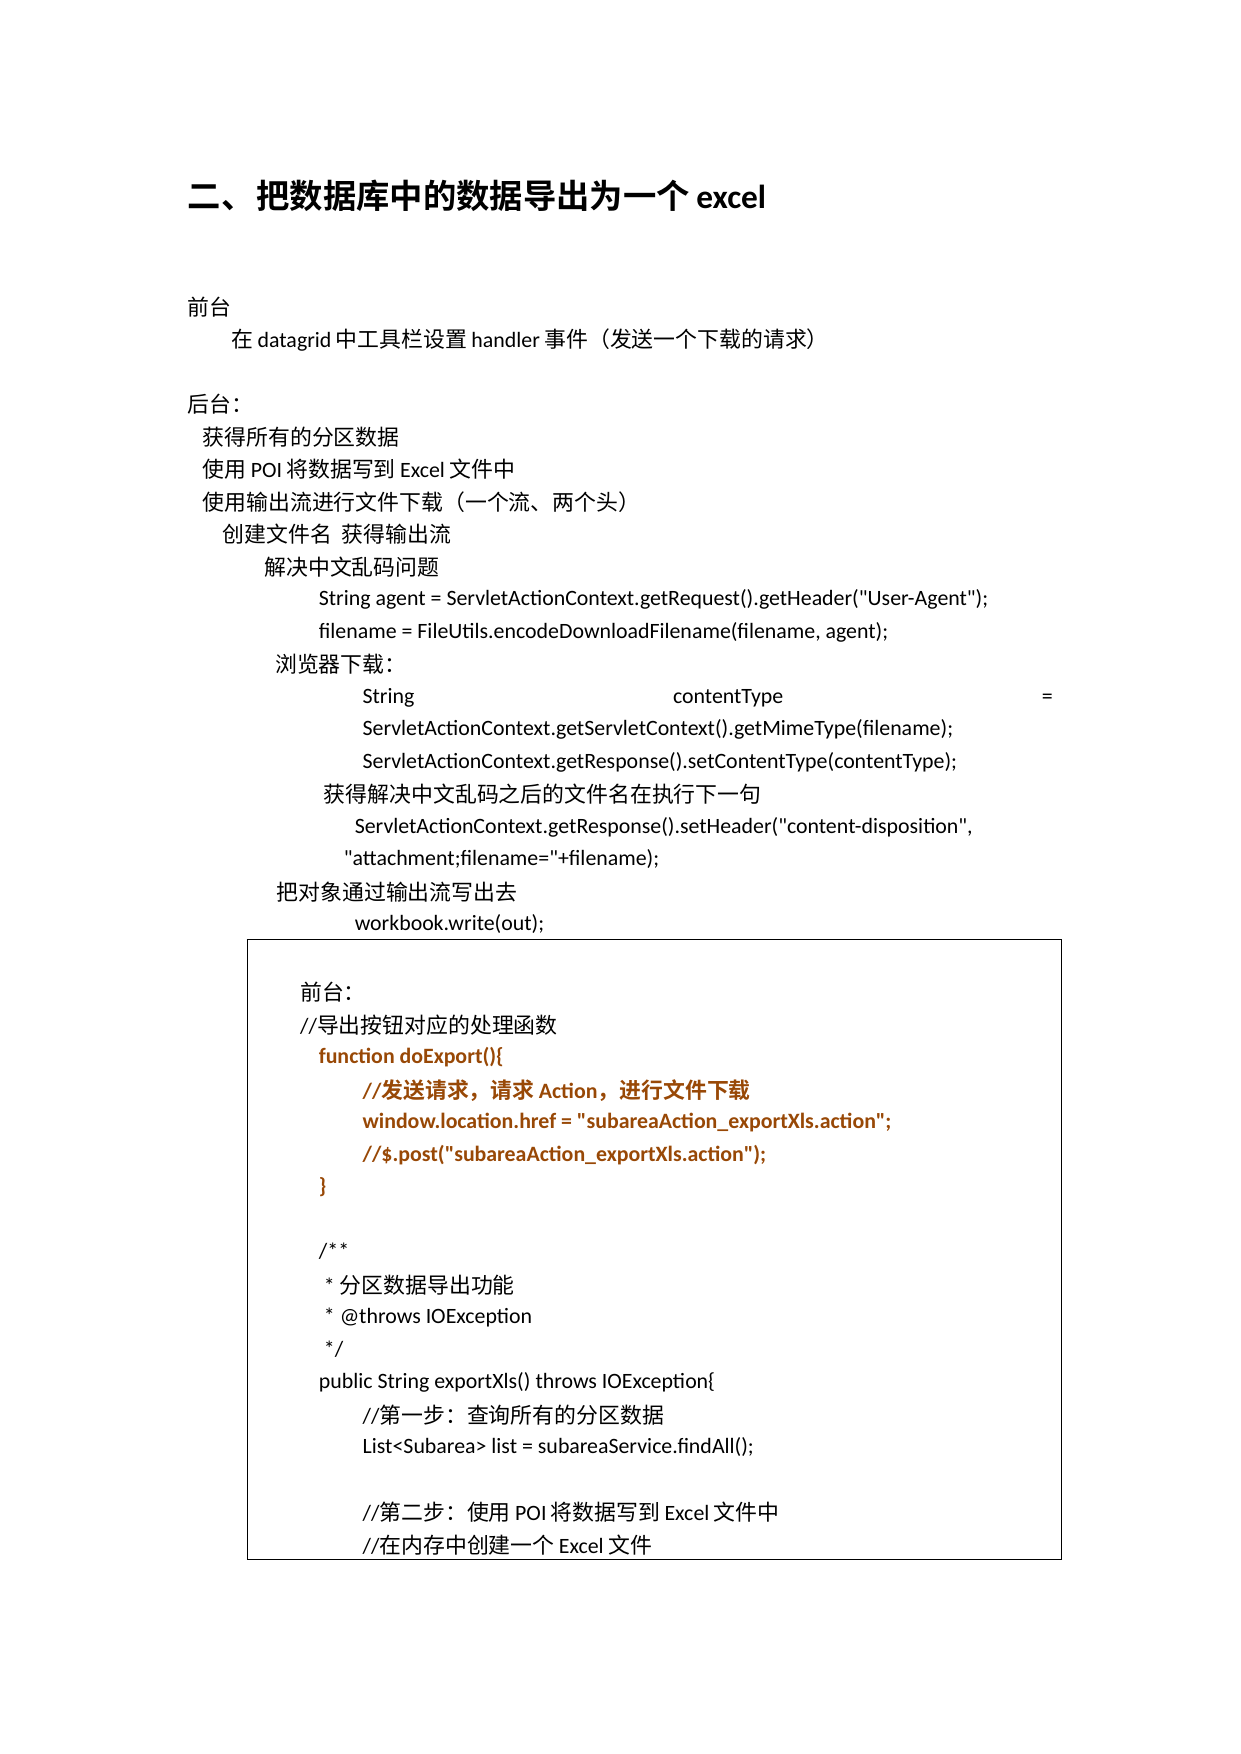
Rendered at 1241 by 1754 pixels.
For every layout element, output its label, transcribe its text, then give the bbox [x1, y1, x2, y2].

text workbook.write(out); [344, 907, 1053, 939]
list //导出按钮对应的处理函数 [248, 1004, 1061, 1037]
list /** [248, 1232, 1061, 1264]
list window.location.href = "subareaAction_exportXls.action"; [248, 1102, 1061, 1134]
list * @throws IOException [248, 1297, 1061, 1329]
text 在datagrid中工具栏设置handler事件（发送一个下载的请求） [187, 322, 1053, 354]
list * 分区数据导出功能 [248, 1264, 1061, 1297]
list */ [248, 1329, 1061, 1362]
text 后台： [187, 387, 1053, 419]
list //$.post("subareaAction_exportXls.action"); [248, 1134, 1061, 1167]
text filename = FileUtils.encodeDownloadFilename(filename, agent); [187, 614, 1053, 647]
text 创建文件名 获得输出流 [187, 517, 1053, 549]
text 使用POI将数据写到Excel文件中 [187, 452, 1053, 484]
text 把对象通过输出流写出去 [276, 874, 1053, 907]
list //第二步：使用POI将数据写到Excel文件中 [248, 1492, 1061, 1524]
list 前台： [248, 972, 1061, 1004]
list //在内存中创建一个Excel文件 [248, 1524, 1061, 1559]
list List<Subarea> list = subareaService.findAll(); [248, 1427, 1061, 1462]
text ServletActionContext.getResponse().setContentType(contentType); [187, 744, 1053, 777]
list } [248, 1167, 1061, 1202]
text 浏览器下载： [231, 647, 1053, 679]
list public String exportXls() throws IOException{ [248, 1362, 1061, 1394]
list //第一步：查询所有的分区数据 [248, 1394, 1061, 1427]
list function doExport(){ [248, 1037, 1061, 1069]
subtitle 把数据库中的数据导出为一个excel [187, 162, 1053, 227]
text 前台 [187, 289, 1053, 322]
text String contentType = ServletActionContext.getServletContext().getMimeType(filename); [362, 679, 1053, 744]
text String agent = ServletActionContext.getRequest().getHeader("User-Agent"); [187, 582, 1053, 614]
list //发送请求，请求Action，进行文件下载 [248, 1069, 1061, 1102]
text 使用输出流进行文件下载（一个流、两个头） [187, 484, 1053, 517]
text 解决中文乱码问题 [187, 549, 1053, 582]
text 获得所有的分区数据 [187, 419, 1053, 452]
text 获得解决中文乱码之后的文件名在执行下一句 [187, 777, 1053, 809]
text ServletActionContext.getResponse().setHeader("content-disposition", "attachment;filename="+filename); [344, 809, 1053, 874]
